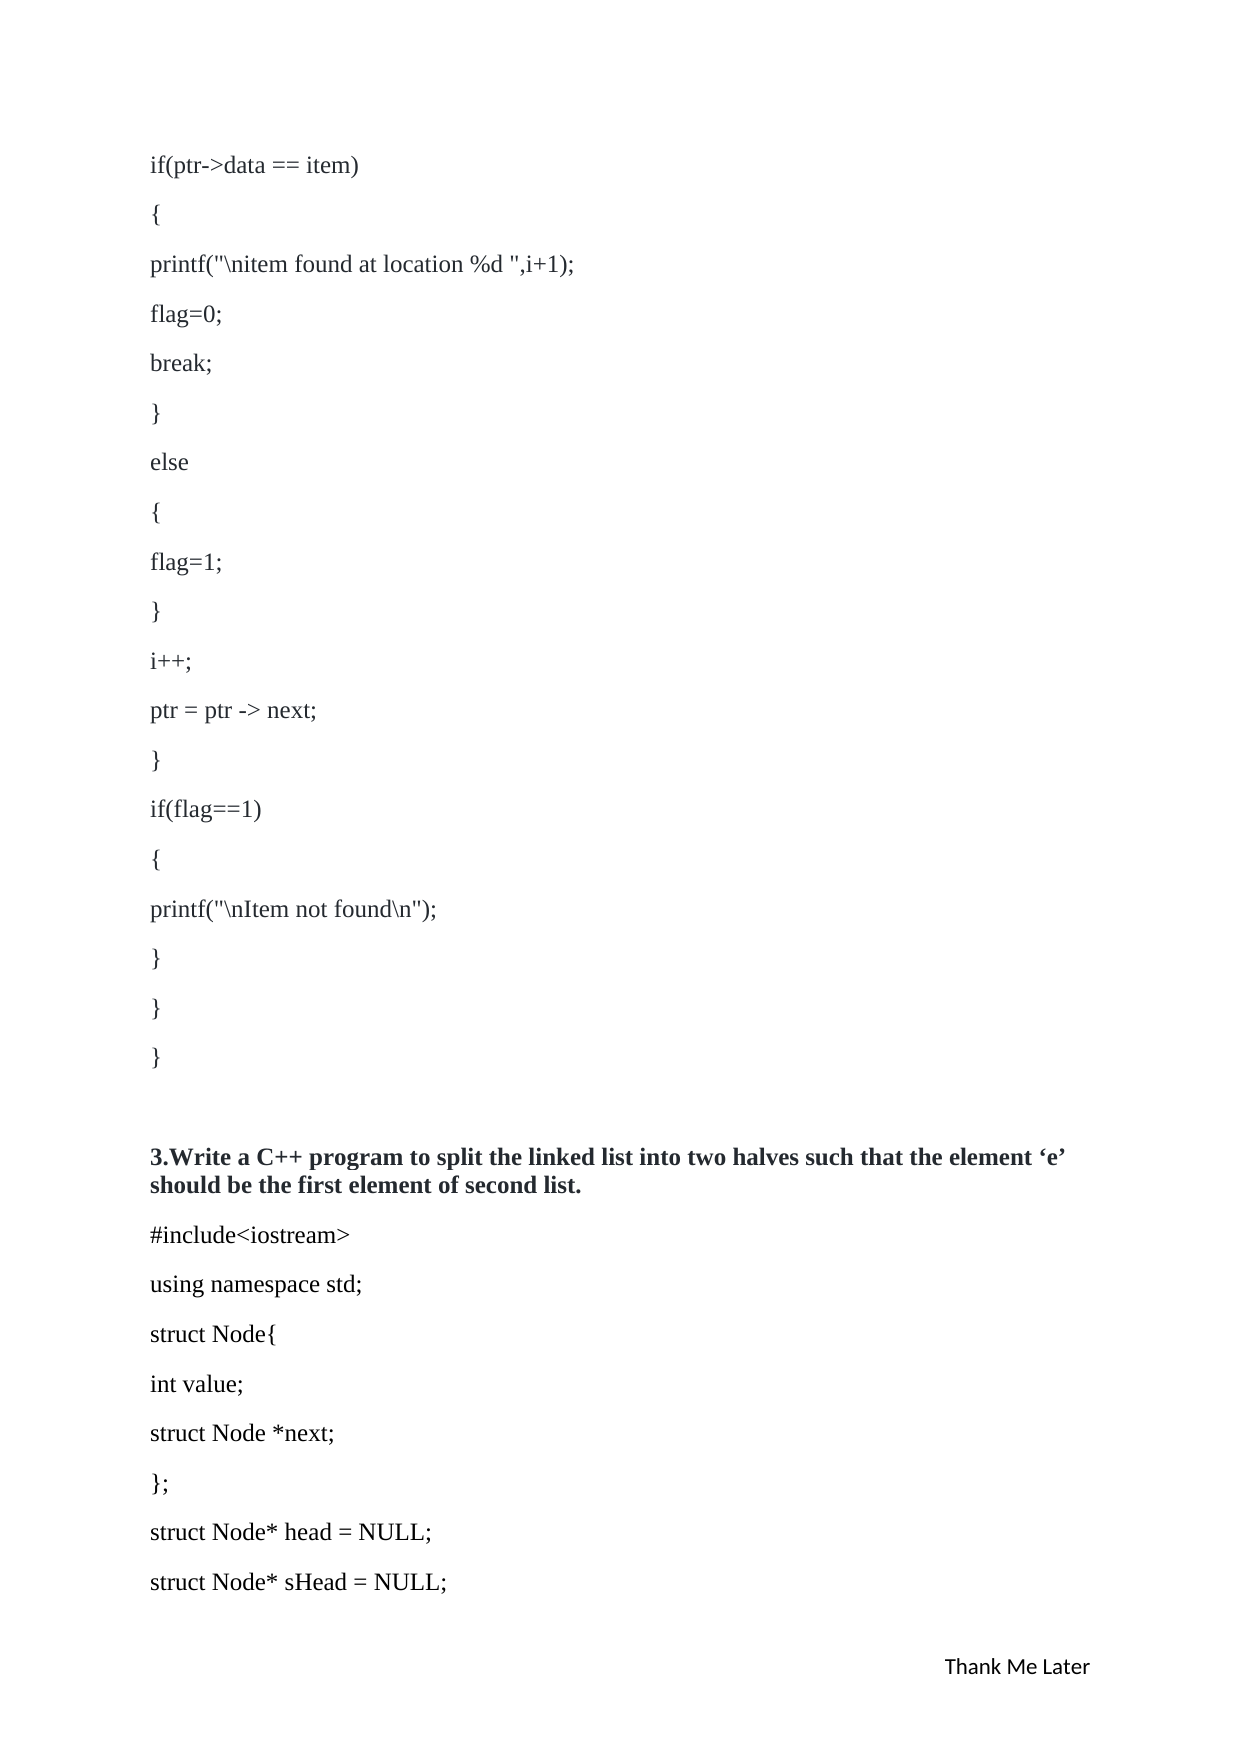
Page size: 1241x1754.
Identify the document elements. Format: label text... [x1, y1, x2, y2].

text 3.Write a C++ program to split the linked list into two halves such that the element ‘e’ should be the first element of second list. [582, 1142, 1090, 1199]
text { [150, 199, 1090, 228]
text } [150, 398, 1090, 427]
text if(ptr->data == item) [150, 150, 1090, 179]
text using namespace std; [150, 1269, 1090, 1298]
text { [150, 844, 1090, 873]
text #include<iostream> [150, 1220, 1090, 1249]
text struct Node *next; [150, 1418, 1090, 1447]
text else [150, 447, 1090, 476]
text } [150, 596, 1090, 625]
text break; [150, 348, 1090, 377]
text } [150, 993, 1090, 1022]
text ptr = ptr -> next; [150, 695, 1090, 724]
text } [150, 745, 1090, 774]
text struct Node{ [150, 1319, 1090, 1348]
text }; [150, 1468, 1090, 1497]
text struct Node* sHead = NULL; [150, 1567, 1090, 1596]
text struct Node* head = NULL; [150, 1517, 1090, 1546]
text flag=0; [150, 299, 1090, 327]
text flag=1; [150, 547, 1090, 575]
text } [150, 1042, 1090, 1071]
text if(flag==1) [150, 794, 1090, 823]
text printf("\nItem not found\n"); [150, 894, 1090, 922]
text i++; [150, 646, 1090, 674]
text { [150, 497, 1090, 526]
text printf("\nitem found at location %d ",i+1); [150, 249, 1090, 278]
text } [150, 943, 1090, 972]
text int value; [150, 1369, 1090, 1397]
